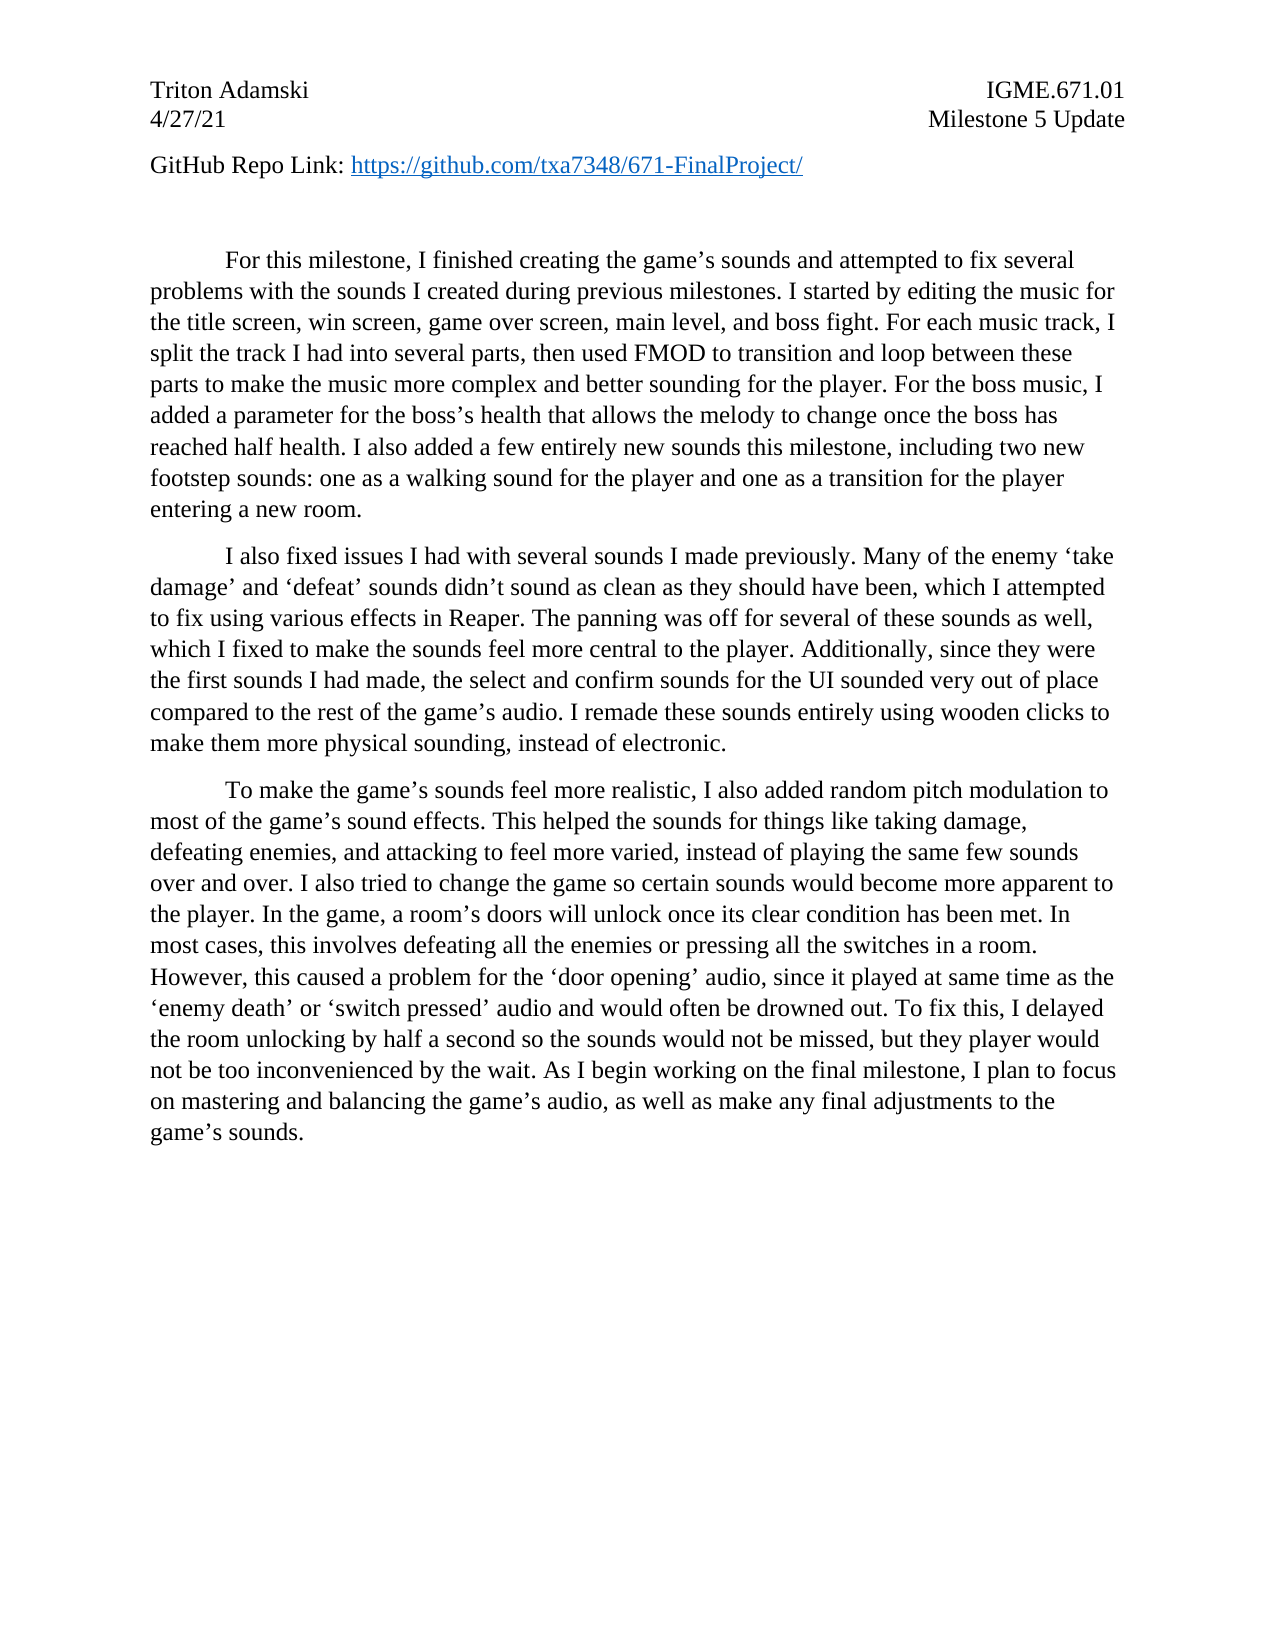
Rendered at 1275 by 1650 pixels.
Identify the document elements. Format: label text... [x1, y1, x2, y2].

text I also fixed issues I had with several sounds I made previously. Many of the enemy ‘take damage’ and ‘defeat’ sounds didn’t sound as clean as they should have been, which I attempted to fix using various effects in Reaper. The panning was off for several of these sounds as well, which I fixed to make the sounds feel more central to the player. Additionally, since they were the first sounds I had made, the select and confirm sounds for the UI sounded very out of place compared to the rest of the game’s audio. I remade these sounds entirely using wooden clicks to make them more physical sounding, instead of electronic. [150, 541, 1125, 756]
text To make the game’s sounds feel more realistic, I also added random pitch modulation to most of the game’s sound effects. This helped the sounds for things like taking damage, defeating enemies, and attacking to feel more varied, instead of playing the same few sounds over and over. I also tried to change the game so certain sounds would become more apparent to the player. In the game, a room’s doors will unlock once its clear condition has been met. In most cases, this involves defeating all the enemies or pressing all the switches in a room. However, this caused a problem for the ‘door opening’ audio, since it played at same time as the ‘enemy death’ or ‘switch pressed’ audio and would often be drowned out. To fix this, I delayed the room unlocking by half a second so the sounds would not be missed, but they player would not be too inconvenienced by the wait. As I begin working on the final milestone, I plan to focus on mastering and balancing the game’s audio, as well as make any final adjustments to the game’s sounds. [150, 775, 1125, 1146]
text GitHub Repo Link: https://github.com/txa7348/671-FinalProject/ [150, 150, 1125, 179]
text For this milestone, I finished creating the game’s sounds and attempted to fix several problems with the sounds I created during previous milestones. I started by editing the music for the title screen, win screen, game over screen, main level, and boss fight. For each music track, I split the track I had into several parts, then used FMOD to transition and loop between these parts to make the music more complex and better sounding for the player. For the boss music, I added a parameter for the boss’s health that allows the melody to change once the boss has reached half health. I also added a few entirely new sounds this milestone, including two new footstep sounds: one as a walking sound for the player and one as a transition for the player entering a new room. [150, 245, 1125, 522]
